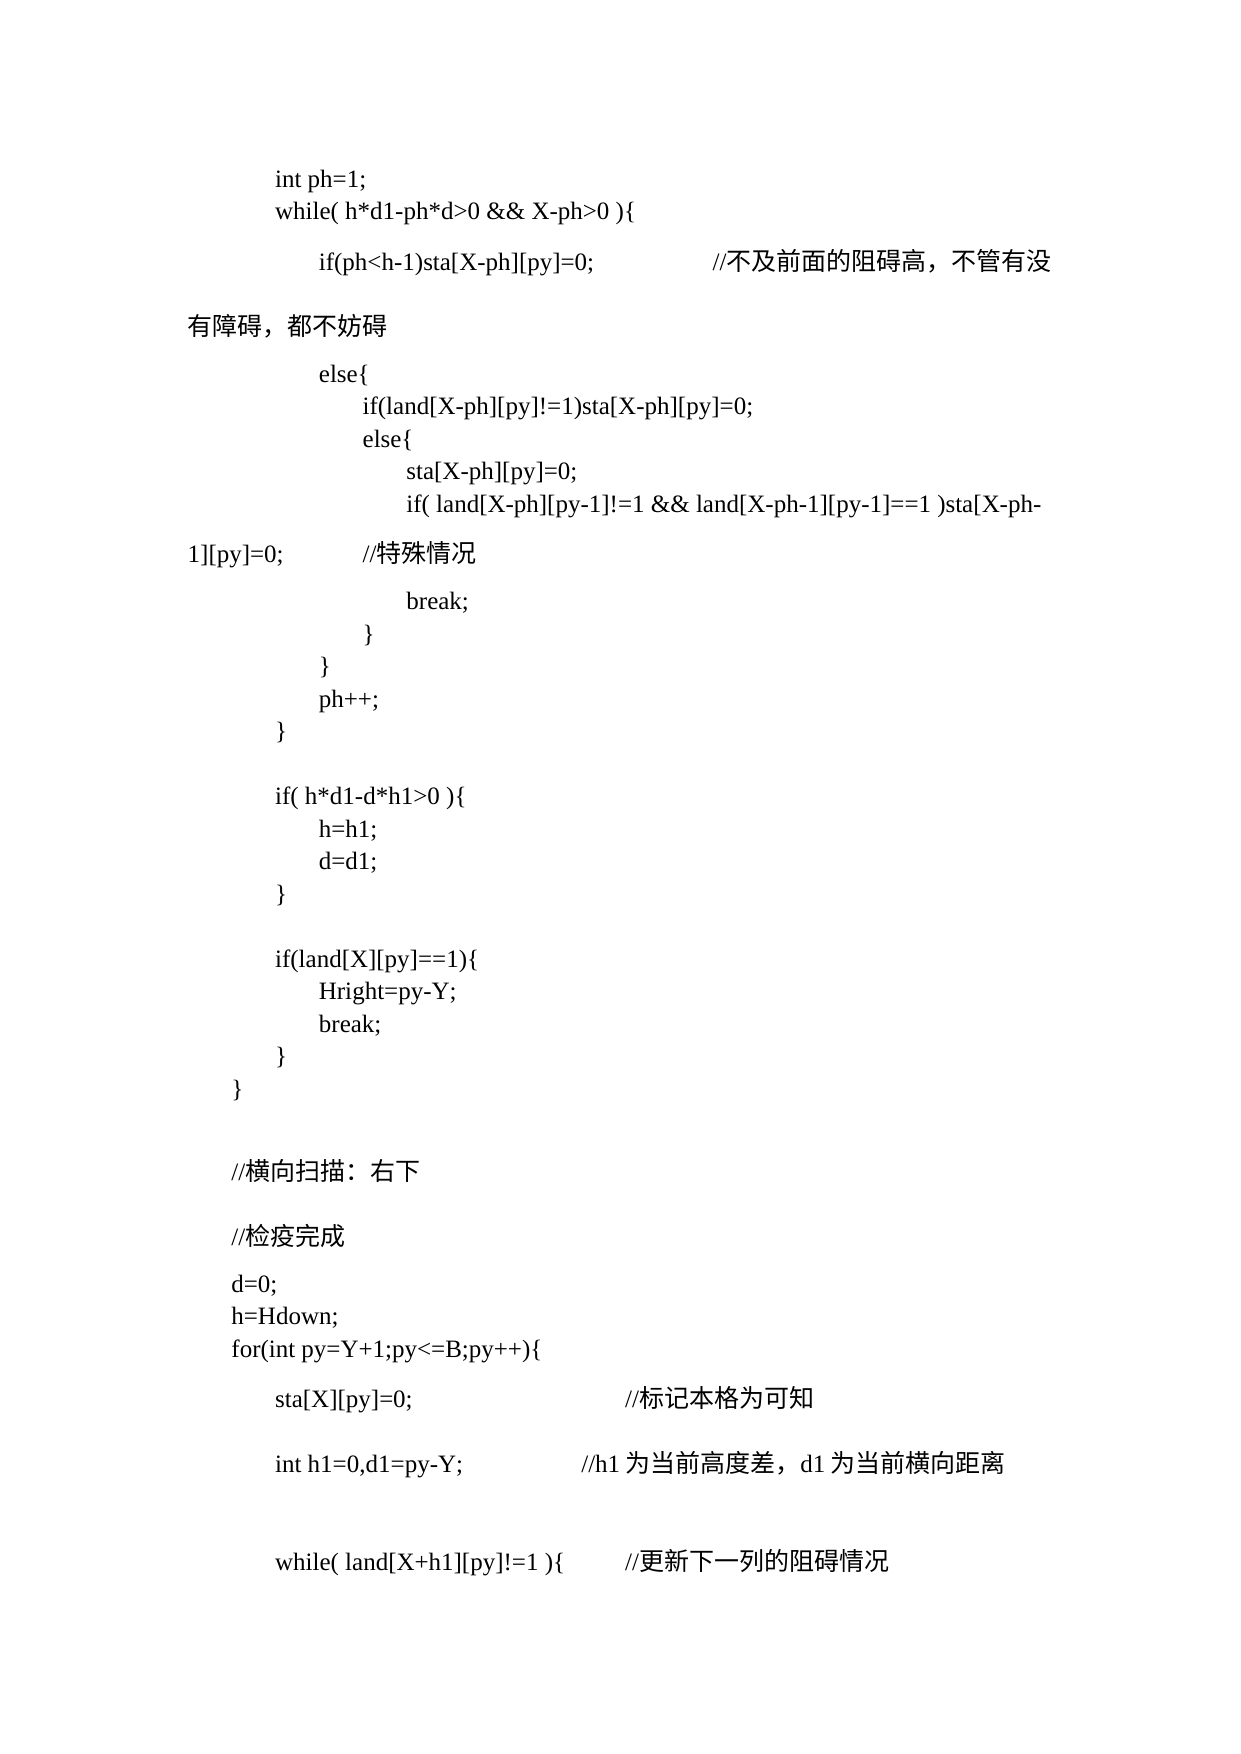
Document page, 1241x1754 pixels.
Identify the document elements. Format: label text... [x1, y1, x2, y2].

text if( h*d1-d*h1>0 ){ [187, 779, 1053, 812]
text Hright=py-Y; [187, 974, 1053, 1007]
text sta[X-ph][py]=0; [187, 454, 1053, 487]
text } [187, 1039, 1053, 1072]
text d=0; [187, 1267, 1053, 1299]
text else{ [187, 357, 1053, 389]
text else{ [187, 422, 1053, 454]
text h=h1; [187, 812, 1053, 844]
text break; [187, 584, 1053, 617]
text if(land[X][py]==1){ [187, 942, 1053, 974]
text while( h*d1-ph*d>0 && X-ph>0 ){ [187, 194, 1053, 227]
text int ph=1; [187, 162, 1053, 194]
text h=Hdown; [187, 1299, 1053, 1332]
text d=d1; [187, 844, 1053, 877]
text } [187, 617, 1053, 649]
text int h1=0,d1=py-Y; //h1为当前高度差，d1为当前横向距离 [187, 1429, 1053, 1494]
text ph++; [187, 682, 1053, 714]
text } [187, 1072, 1053, 1104]
text } [187, 649, 1053, 682]
text if( land[X-ph][py-1]!=1 && land[X-ph-1][py-1]==1 )sta[X-ph-1][py]=0; //特殊情况 [187, 487, 1053, 584]
text } [187, 714, 1053, 747]
text for(int py=Y+1;py<=B;py++){ [187, 1332, 1053, 1364]
text if(land[X-ph][py]!=1)sta[X-ph][py]=0; [187, 389, 1053, 422]
text while( land[X+h1][py]!=1 ){ //更新下一列的阻碍情况 [187, 1527, 1053, 1592]
text break; [187, 1007, 1053, 1039]
text //横向扫描：右下 [187, 1137, 1053, 1202]
text } [187, 877, 1053, 909]
text if(ph<h-1)sta[X-ph][py]=0; //不及前面的阻碍高，不管有没有障碍，都不妨碍 [187, 227, 1053, 357]
text //检疫完成 [187, 1202, 1053, 1267]
text sta[X][py]=0; //标记本格为可知 [187, 1364, 1053, 1429]
